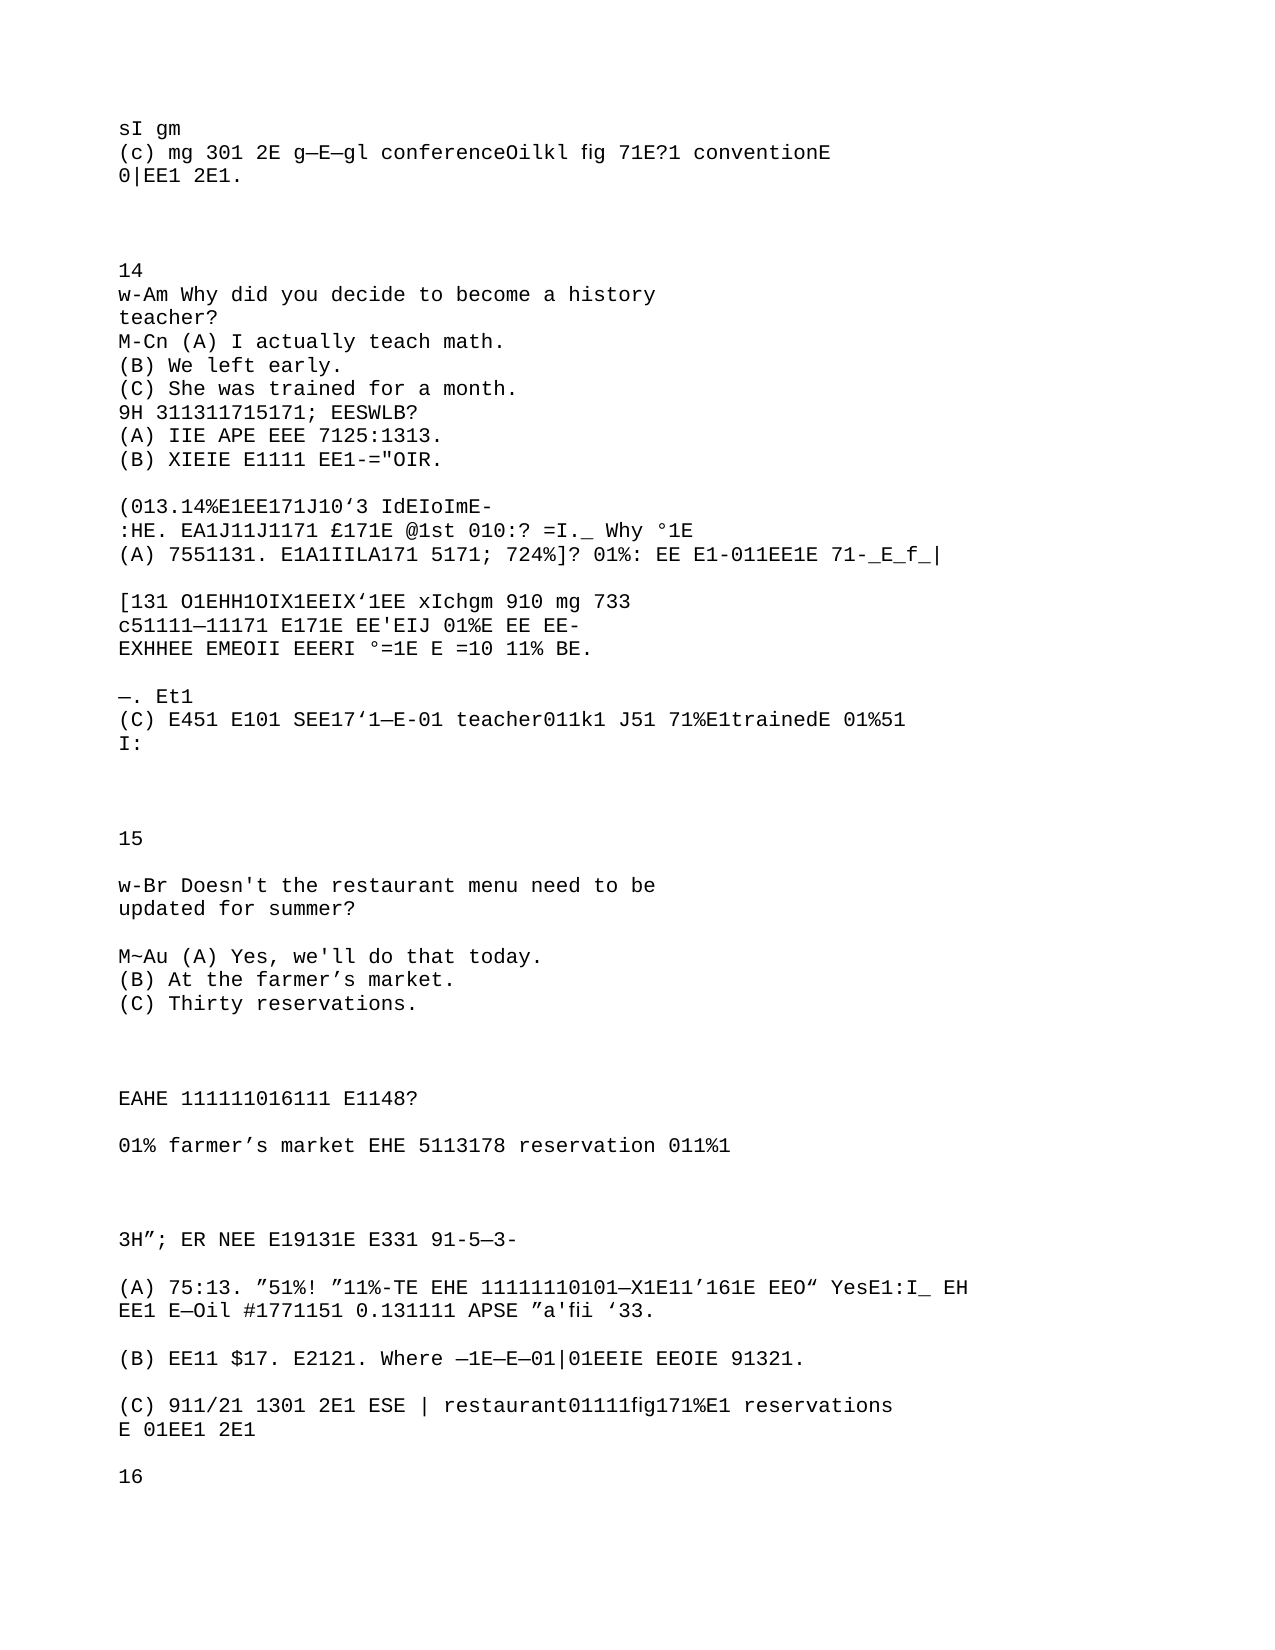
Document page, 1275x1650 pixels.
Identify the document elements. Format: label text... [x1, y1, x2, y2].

text (B) XIEIE E1111 EE1-="OIR. [118, 449, 1157, 473]
text (C) Thirty reservations. [118, 993, 1157, 1017]
text I: [118, 733, 1157, 757]
text M~Au (A) Yes, we'll do that today. [118, 946, 1157, 969]
text teacher? [118, 307, 1157, 331]
text 14 [118, 260, 1157, 284]
text (c) mg 301 2E g—E—gl conferenceOilkl ﬁg 71E?1 conventionE [118, 142, 1157, 165]
text sI gm [118, 118, 1157, 142]
text 01% farmer’s market EHE 5113178 reservation 011%1 [118, 1135, 1157, 1158]
text (B) We left early. [118, 354, 1157, 378]
text (013.14%E1EE171J10‘3 IdEIoImE- [118, 496, 1157, 520]
text (A) 7551131. E1A1IILA171 5171; 724%]? 01%: EE E1-011EE1E 71-_E_f_| [118, 544, 1157, 567]
text c51111—11171 E171E EE'EIJ 01%E EE EE- [118, 615, 1157, 638]
text (B) At the farmer’s market. [118, 969, 1157, 993]
text w-Am Why did you decide to become a history [118, 284, 1157, 307]
text EE1 E—Oil #1771151 0.131111 APSE ”a'ﬁi ‘33. [118, 1300, 1157, 1324]
text M-Cn (A) I actually teach math. [118, 331, 1157, 354]
text (C) She was trained for a month. [118, 378, 1157, 402]
text 3H”; ER NEE E19131E E331 91-5—3- [118, 1229, 1157, 1253]
text (B) EE11 $17. E2121. Where —1E—E—01|01EEIE EEOIE 91321. [118, 1348, 1157, 1371]
text 0|EE1 2E1. [118, 165, 1157, 189]
text E 01EE1 2E1 [118, 1419, 1157, 1442]
text 15 [118, 827, 1157, 851]
text 9H 311311715171; EESWLB? [118, 402, 1157, 426]
text w-Br Doesn't the restaurant menu need to be [118, 875, 1157, 898]
text 16 [118, 1466, 1157, 1489]
text (A) IIE APE EEE 7125:1313. [118, 426, 1157, 449]
text EXHHEE EMEOII EEERI °=1E E =10 11% BE. [118, 638, 1157, 662]
text (A) 75:13. ”51%! ”11%-TE EHE 11111110101—X1E11’161E EEO“ YesE1:I_ EH [118, 1277, 1157, 1300]
text updated for summer? [118, 898, 1157, 922]
text —. Et1 [118, 686, 1157, 709]
text EAHE 111111016111 E1148? [118, 1088, 1157, 1111]
text :HE. EA1J11J1171 £171E @1st 010:? =I._ Why °1E [118, 520, 1157, 544]
text (C) 911/21 1301 2E1 ESE | restaurant01111ﬁg171%E1 reservations [118, 1395, 1157, 1419]
text [131 O1EHH1OIX1EEIX‘1EE xIchgm 910 mg 733 [118, 591, 1157, 615]
text (C) E451 E101 SEE17‘1—E-01 teacher011k1 J51 71%E1trainedE 01%51 [118, 709, 1157, 733]
